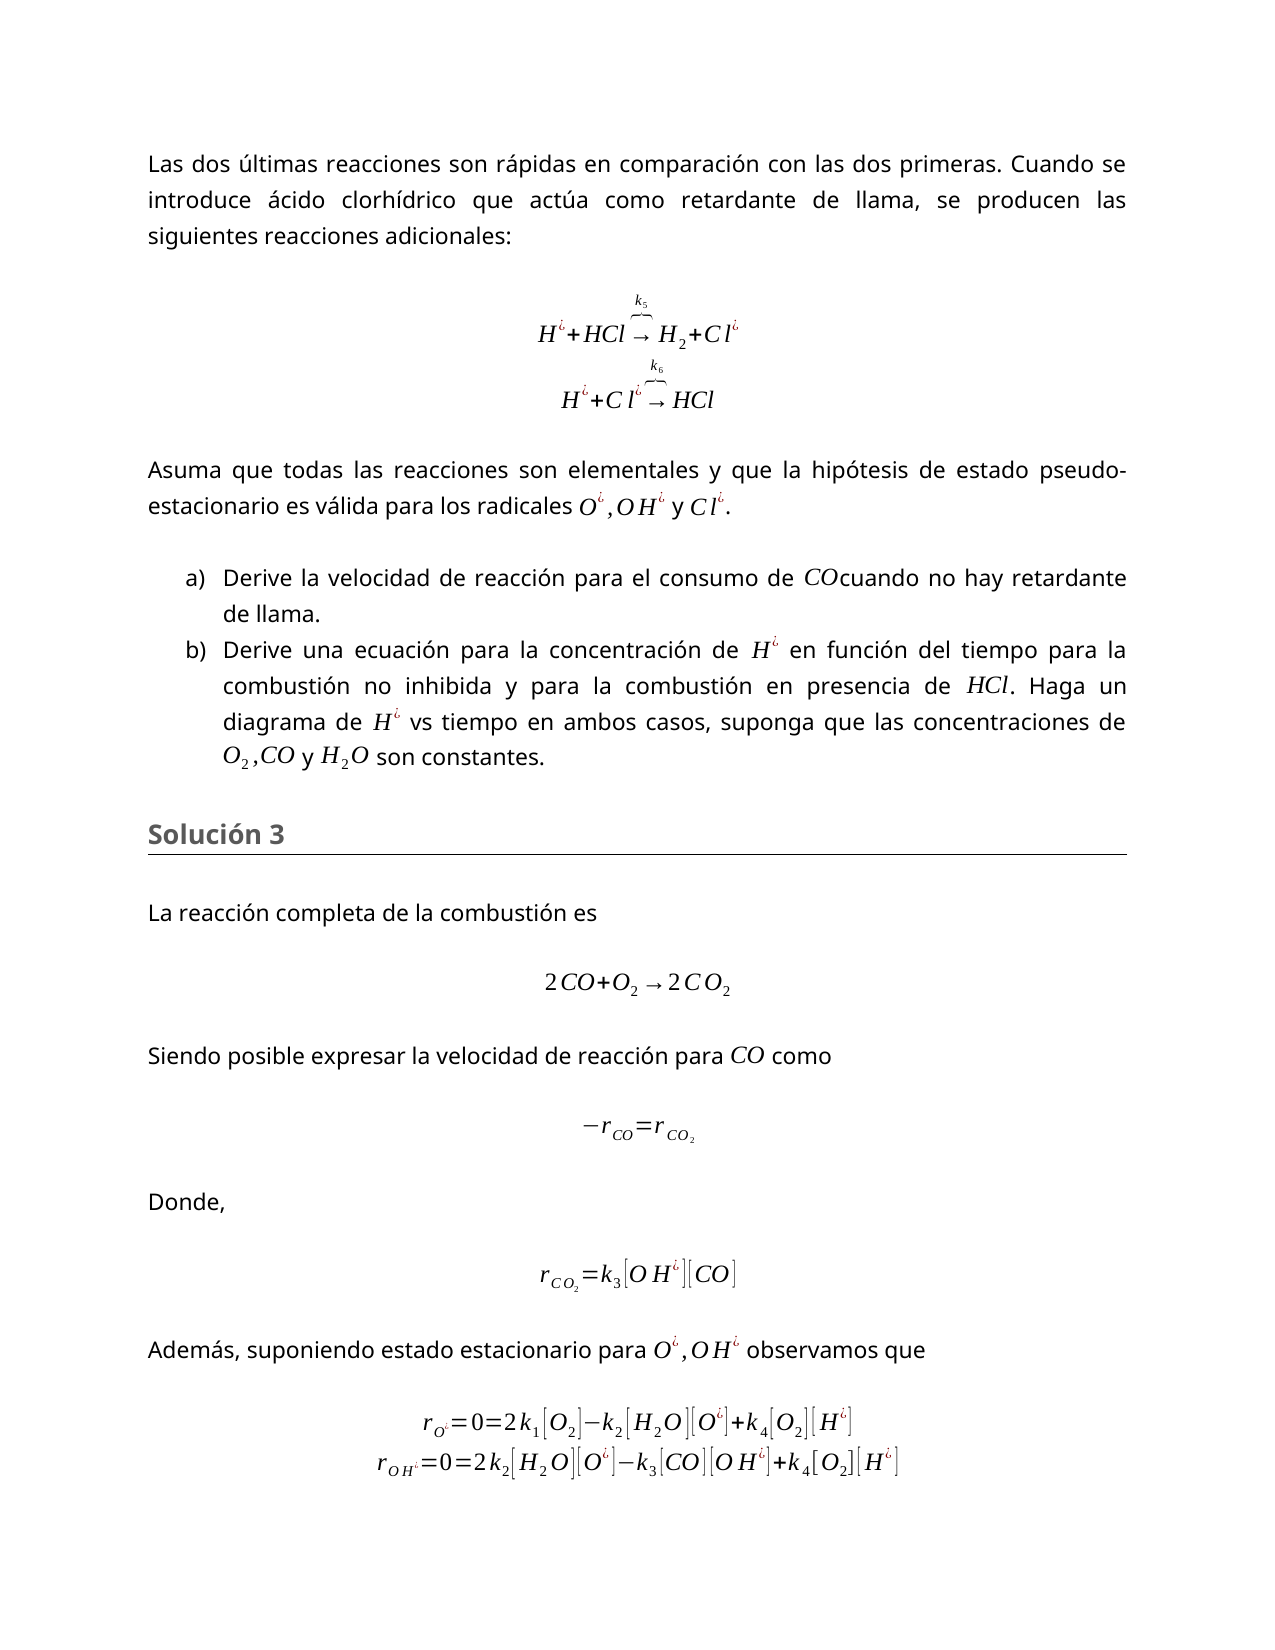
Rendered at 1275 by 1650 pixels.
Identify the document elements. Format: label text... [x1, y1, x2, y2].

text Además, suponiendo estado estacionario para observamos que [148, 1334, 1127, 1365]
text Donde, [148, 1186, 1127, 1217]
list Las dos últimas reacciones son rápidas en comparación con las dos primeras. Cuando se introduce ácido clorhídrico que actúa como retardante de llama, se producen las siguientes reacciones adicionales: [148, 148, 1127, 251]
list Derive una ecuación para la concentración de en función del tiempo para la combustión no inhibida y para la combustión en presencia de . Haga un diagrama de vs tiempo en ambos casos, suponga que las concentraciones de y son constantes. [185, 634, 1127, 773]
text Siendo posible expresar la velocidad de reacción para como [148, 1040, 1127, 1071]
list Derive la velocidad de reacción para el consumo de cuando no hay retardante de llama. [185, 562, 1127, 629]
text La reacción completa de la combustión es [148, 897, 1127, 928]
list Asuma que todas las reacciones son elementales y que la hipótesis de estado pseudo-estacionario es válida para los radicales y . [148, 454, 1127, 522]
text Solución 3 [148, 815, 1127, 854]
